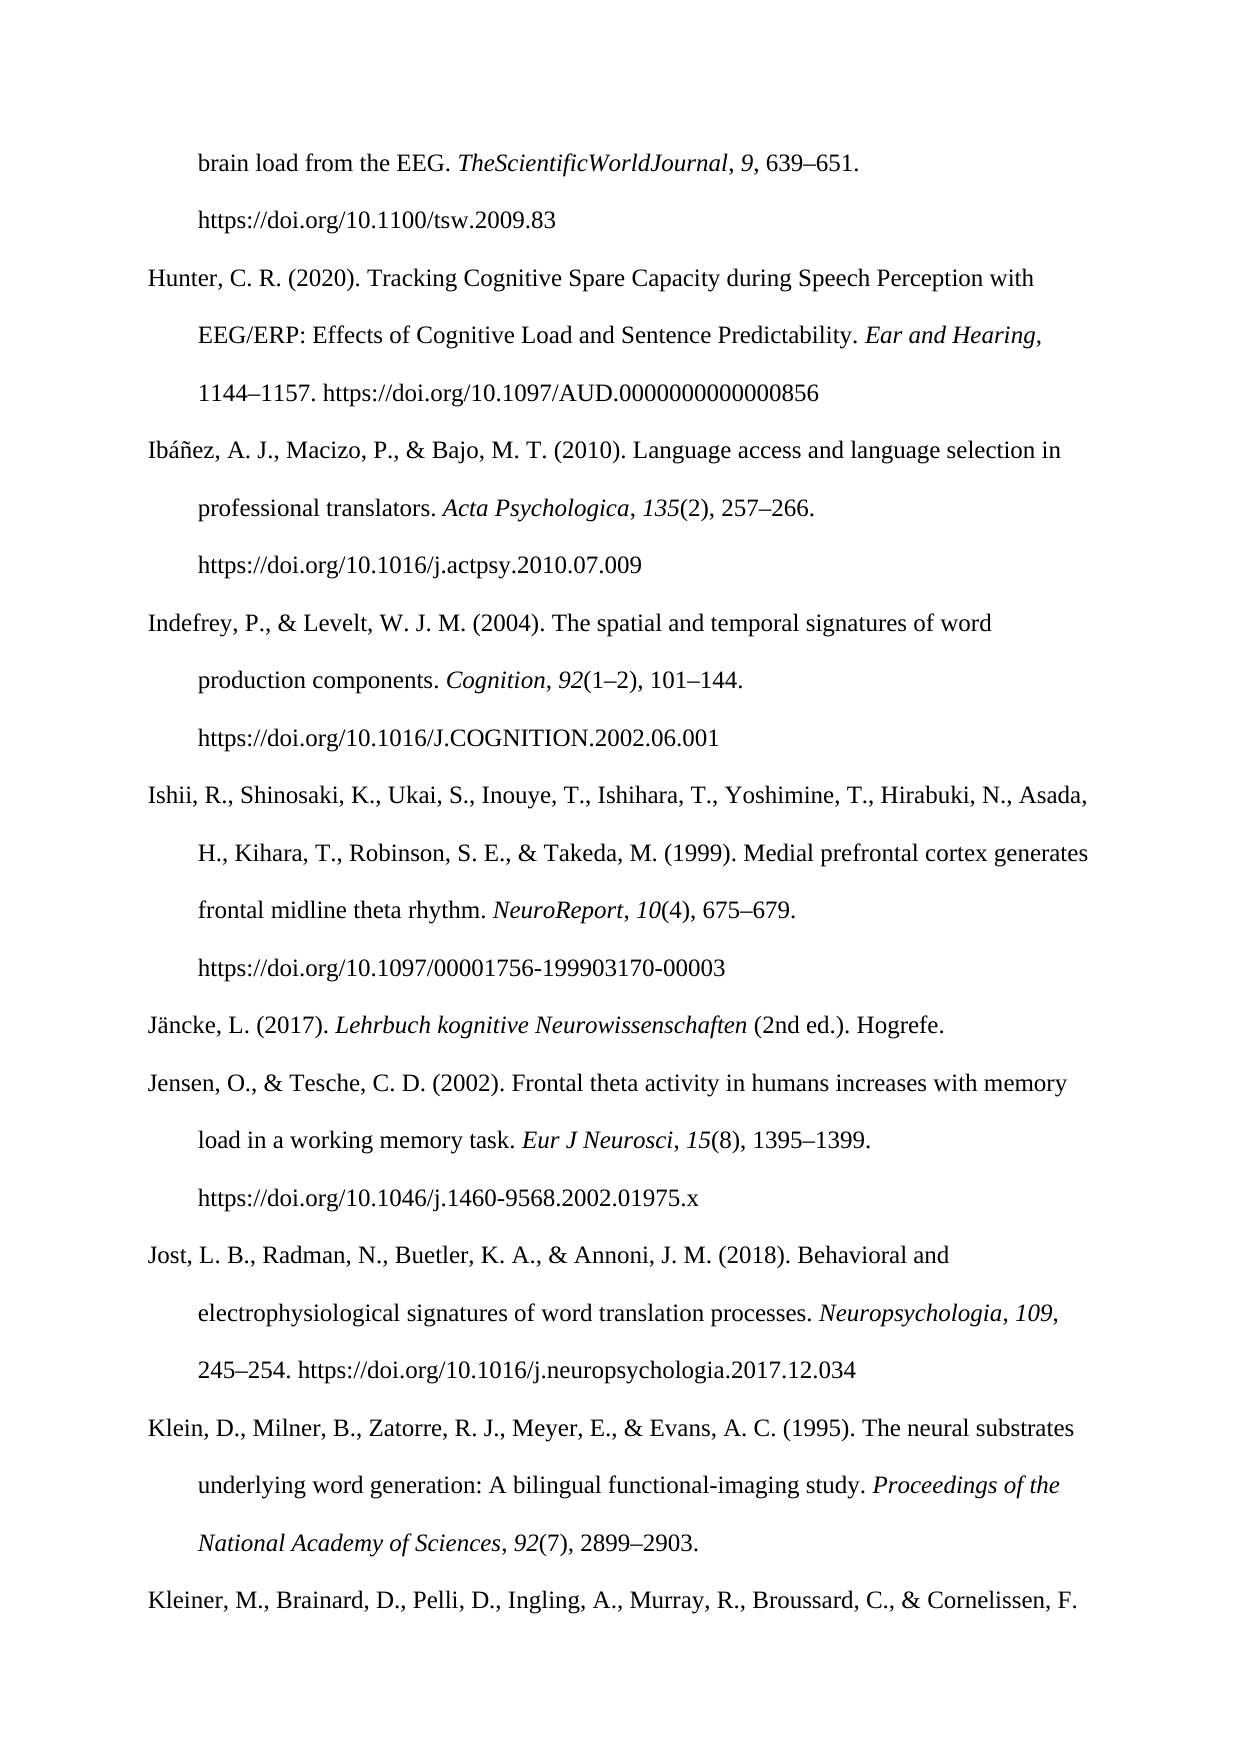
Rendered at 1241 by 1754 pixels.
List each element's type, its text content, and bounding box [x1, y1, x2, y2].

text Klein, D., Milner, B., Zatorre, R. J., Meyer, E., & Evans, A. C. (1995). The neural substrates underlying word generation: A bilingual functional-imaging study. Proceedings of the National Academy of Sciences, 92(7), 2899–2903. [148, 1413, 1093, 1556]
text Jäncke, L. (2017). Lehrbuch kognitive Neurowissenschaften (2nd ed.). Hogrefe. [148, 1010, 1093, 1039]
text Jost, L. B., Radman, N., Buetler, K. A., & Annoni, J. M. (2018). Behavioral and electrophysiological signatures of word translation processes. Neuropsychologia, 109, 245–254. https://doi.org/10.1016/j.neuropsychologia.2017.12.034 [148, 1240, 1093, 1384]
text Indefrey, P., & Levelt, W. J. M. (2004). The spatial and temporal signatures of word production components. Cognition, 92(1–2), 101–144. https://doi.org/10.1016/J.COGNITION.2002.06.001 [148, 608, 1093, 751]
text Ibáñez, A. J., Macizo, P., & Bajo, M. T. (2010). Language access and language selection in professional translators. Acta Psychologica, 135(2), 257–266. https://doi.org/10.1016/j.actpsy.2010.07.009 [148, 435, 1093, 579]
text Jensen, O., & Tesche, C. D. (2002). Frontal theta activity in humans increases with memory load in a working memory task. Eur J Neurosci, 15(8), 1395–1399. https://doi.org/10.1046/j.1460-9568.2002.01975.x [148, 1068, 1093, 1211]
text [148, 1585, 1093, 1614]
text Ishii, R., Shinosaki, K., Ukai, S., Inouye, T., Ishihara, T., Yoshimine, T., Hirabuki, N., Asada, H., Kihara, T., Robinson, S. E., & Takeda, M. (1999). Medial prefrontal cortex generates frontal midline theta rhythm. NeuroReport, 10(4), 675–679. https://doi.org/10.1097/00001756-199903170-00003 [148, 780, 1093, 981]
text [148, 148, 1093, 234]
text Hunter, C. R. (2020). Tracking Cognitive Spare Capacity during Speech Perception with EEG/ERP: Effects of Cognitive Load and Sentence Predictability. Ear and Hearing, 1144–1157. https://doi.org/10.1097/AUD.0000000000000856 [148, 263, 1093, 406]
